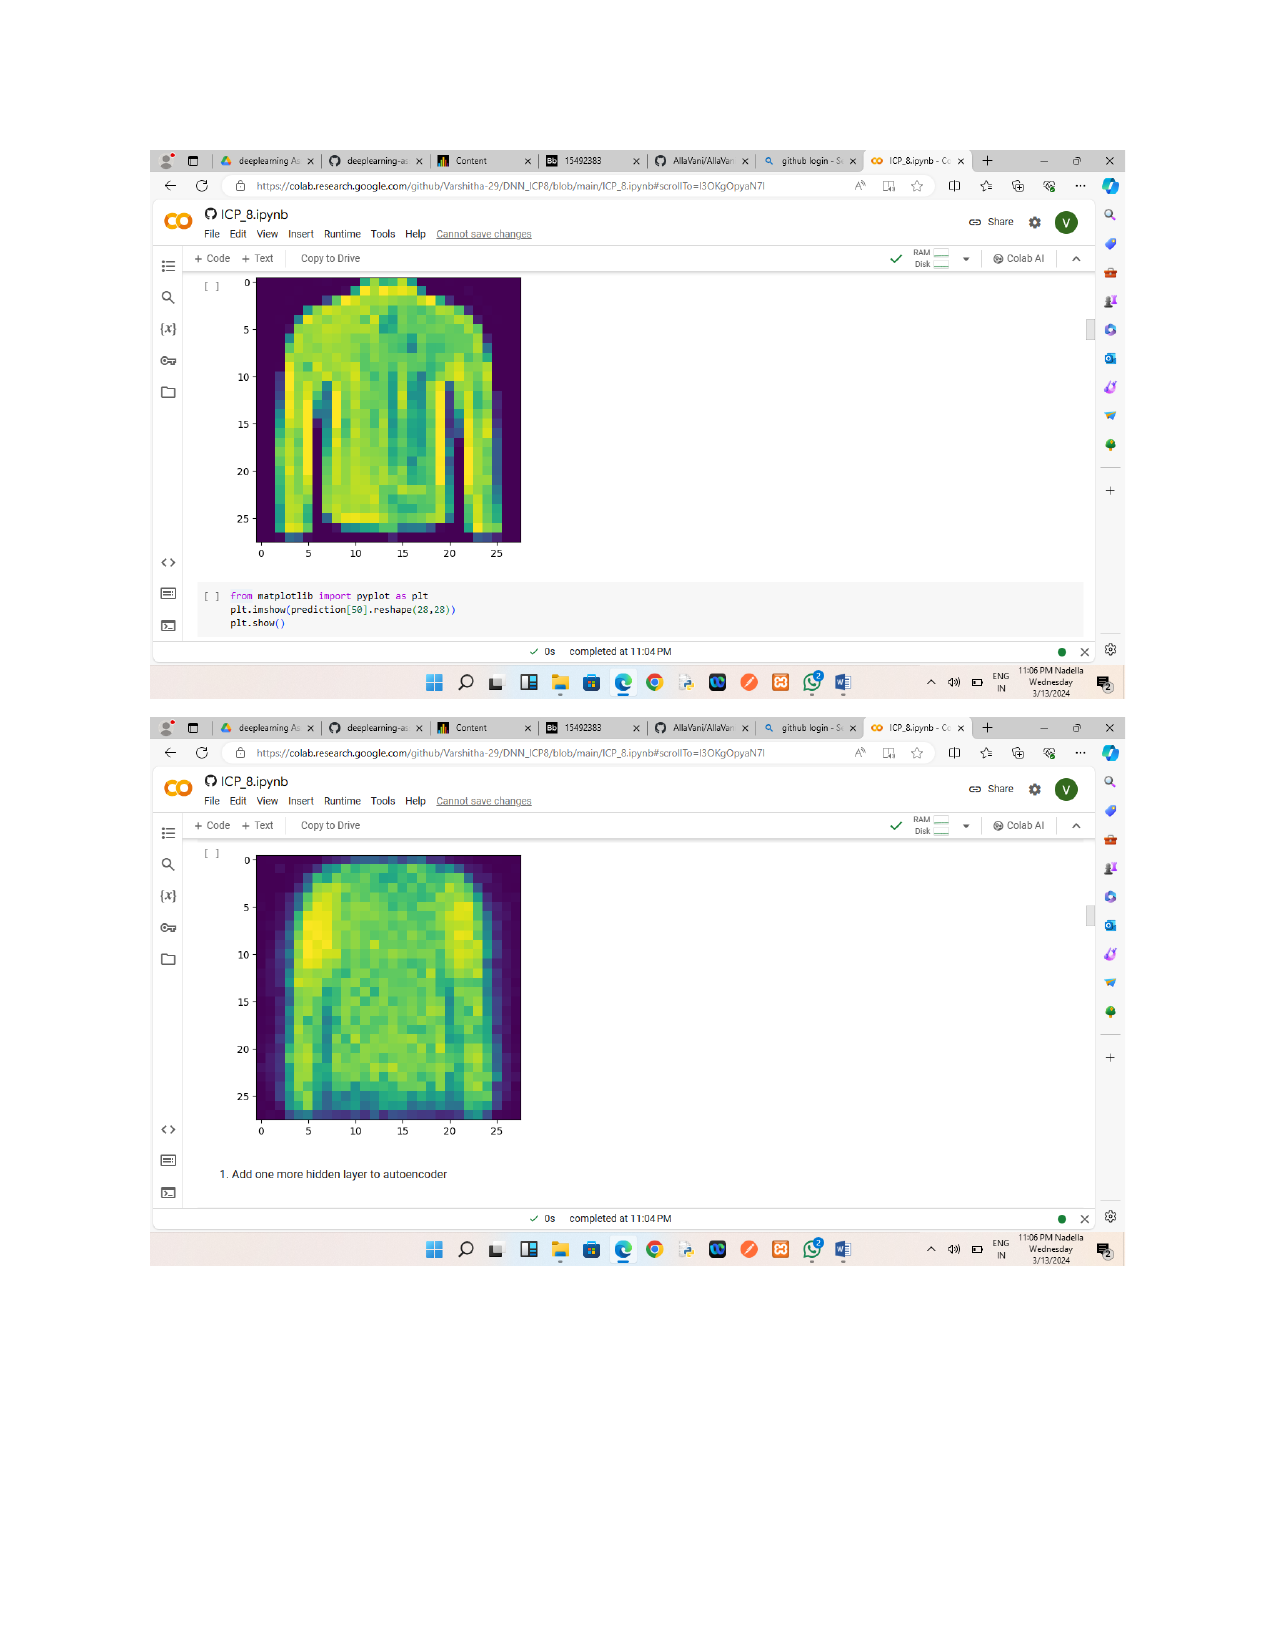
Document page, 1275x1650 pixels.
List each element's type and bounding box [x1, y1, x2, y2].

picture [150, 150, 1125, 699]
picture [150, 717, 1125, 1266]
